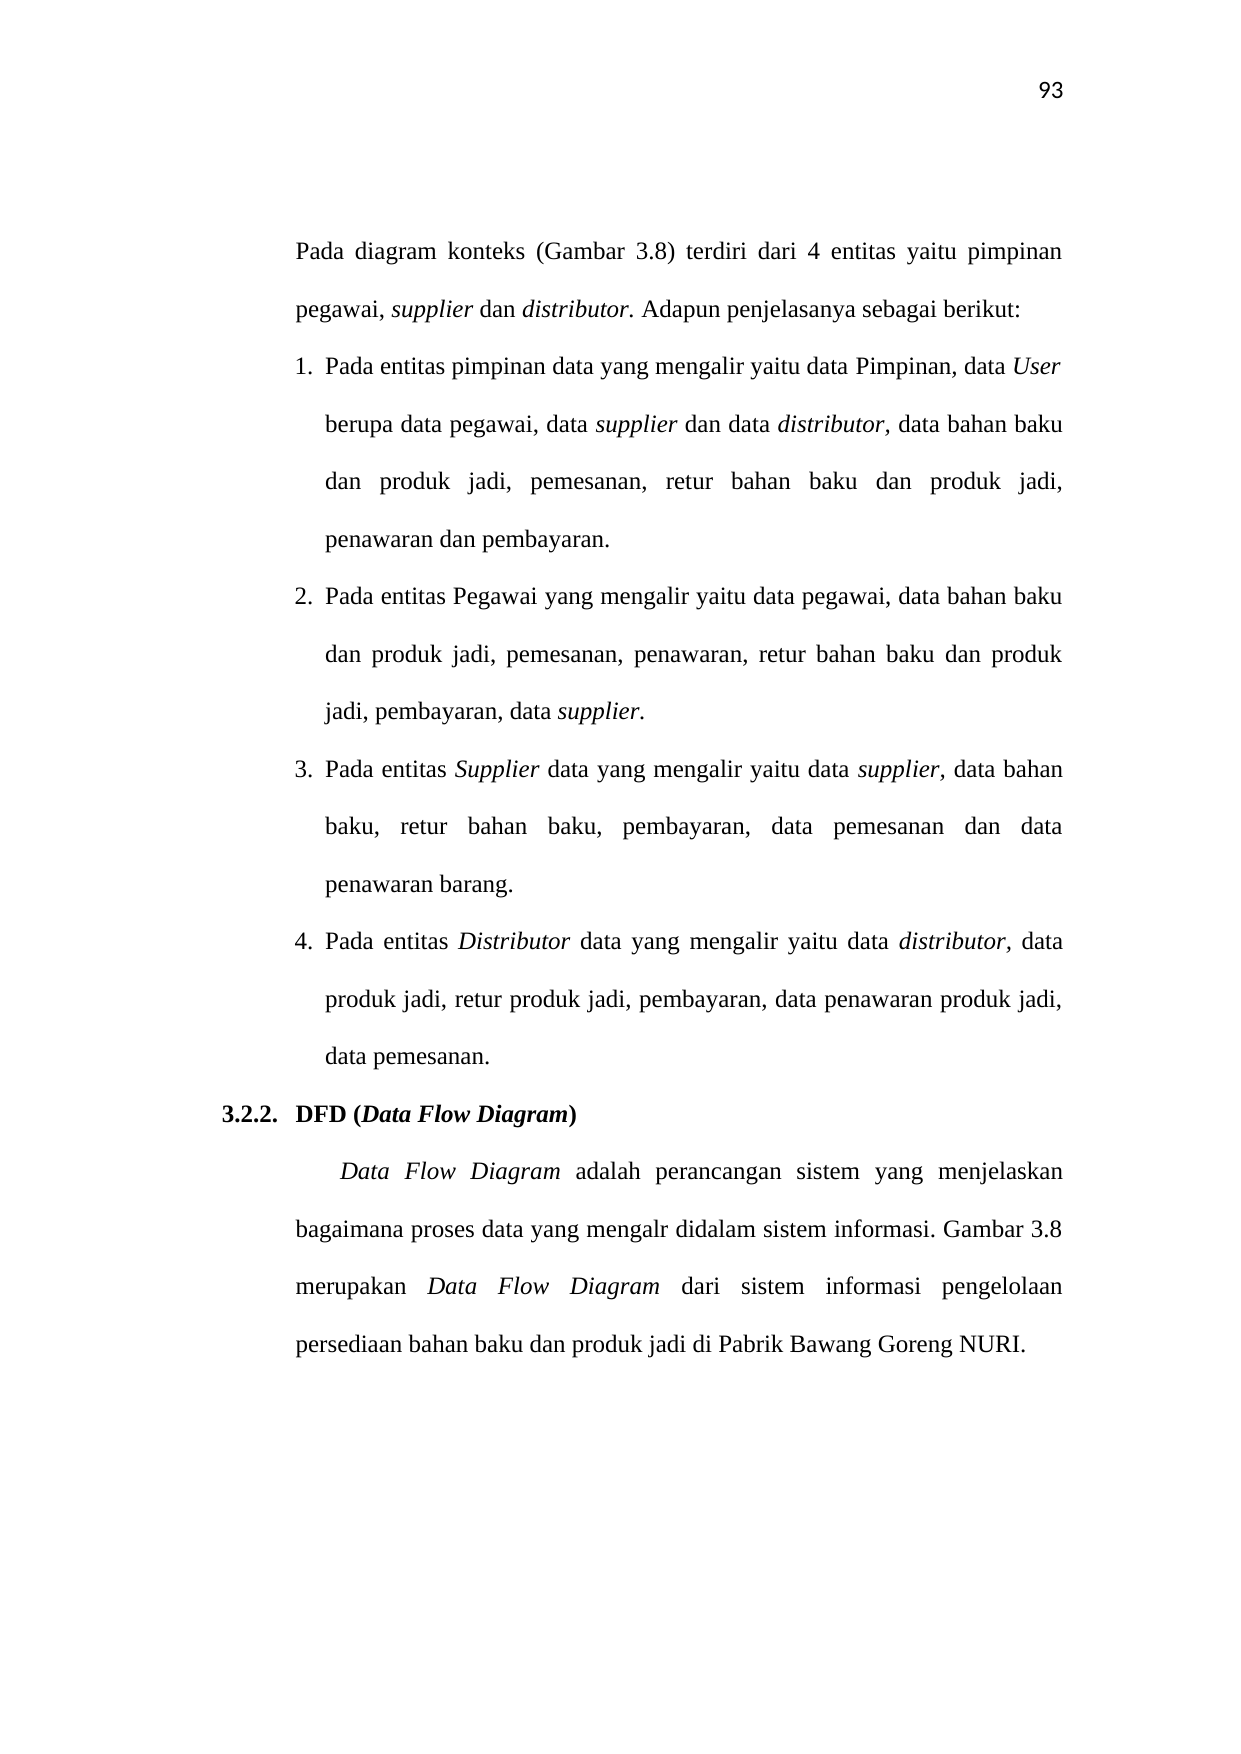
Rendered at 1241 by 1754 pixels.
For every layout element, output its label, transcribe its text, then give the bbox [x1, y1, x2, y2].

list DFD (Data Flow Diagram) [222, 1099, 1063, 1127]
list Pada entitas Pegawai yang mengalir yaitu data pegawai, data bahan baku dan produk jadi, pemesanan, penawaran, retur bahan baku dan produk jadi, pembayaran, data supplier. [294, 581, 1063, 725]
list Data Flow Diagram adalah perancangan sistem yang menjelaskan bagaimana proses data yang mengalr didalam sistem informasi. Gambar 3.8 merupakan Data Flow Diagram dari sistem informasi pengelolaan persediaan bahan baku dan produk jadi di Pabrik Bawang Goreng NURI. [295, 1156, 1063, 1357]
list Pada entitas pimpinan data yang mengalir yaitu data Pimpinan, data User berupa data pegawai, data supplier dan data distributor, data bahan baku dan produk jadi, pemesanan, retur bahan baku dan produk jadi, penawaran dan pembayaran. [294, 351, 1063, 552]
list Pada diagram konteks (Gambar 3.8) terdiri dari 4 entitas yaitu pimpinan pegawai, supplier dan distributor. Adapun penjelasanya sebagai berikut: [295, 236, 1063, 322]
list Pada entitas Supplier data yang mengalir yaitu data supplier, data bahan baku, retur bahan baku, pembayaran, data pemesanan dan data penawaran barang. [294, 754, 1063, 897]
list Pada entitas Distributor data yang mengalir yaitu data distributor, data produk jadi, retur produk jadi, pembayaran, data penawaran produk jadi, data pemesanan. [294, 926, 1063, 1070]
